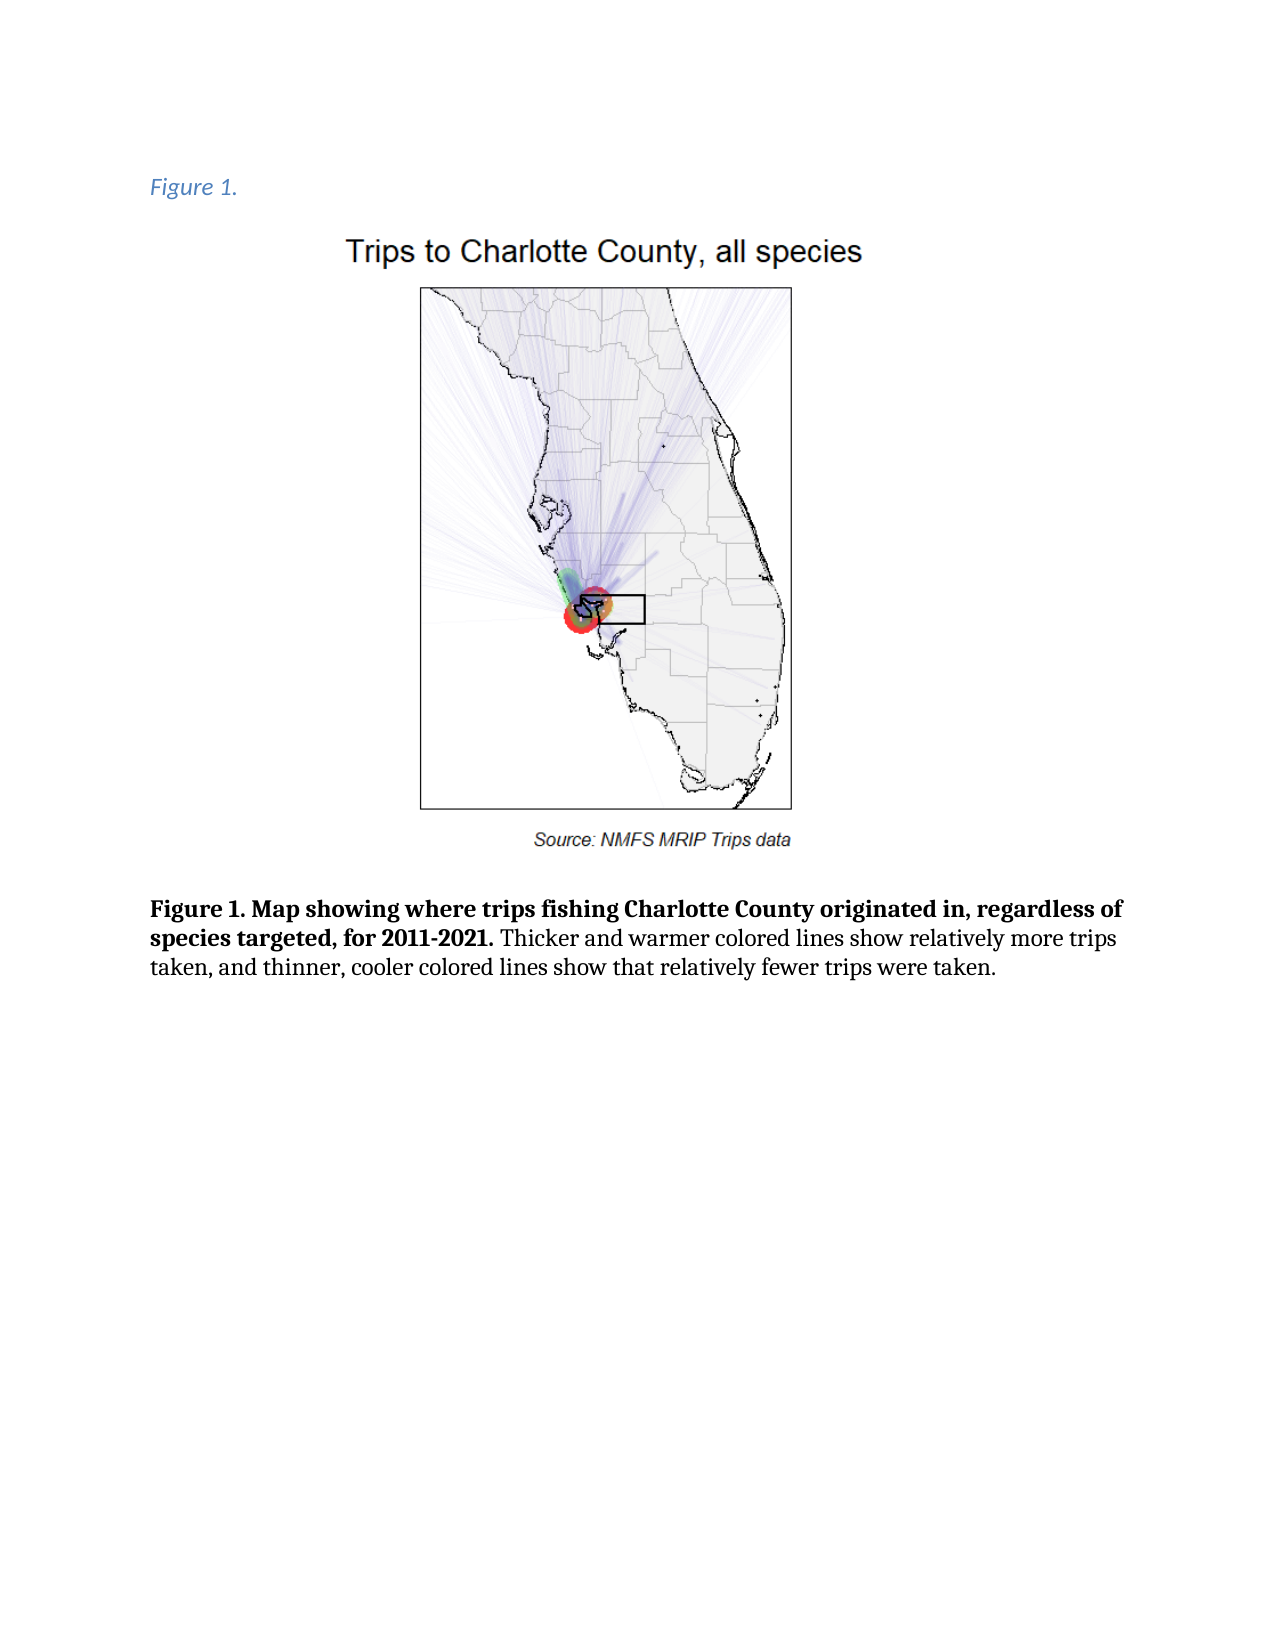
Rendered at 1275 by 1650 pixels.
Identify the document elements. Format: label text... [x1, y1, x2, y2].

picture [168, 220, 1044, 877]
text Figure 1. Map showing where trips fishing Charlotte County originated in, regardless of species targeted, for 2011-2021. Thicker and warmer colored lines show relatively more trips taken, and thinner, cooler colored lines show that relatively fewer trips were taken. [150, 895, 1125, 981]
subtitle Figure 1. [150, 171, 1125, 201]
